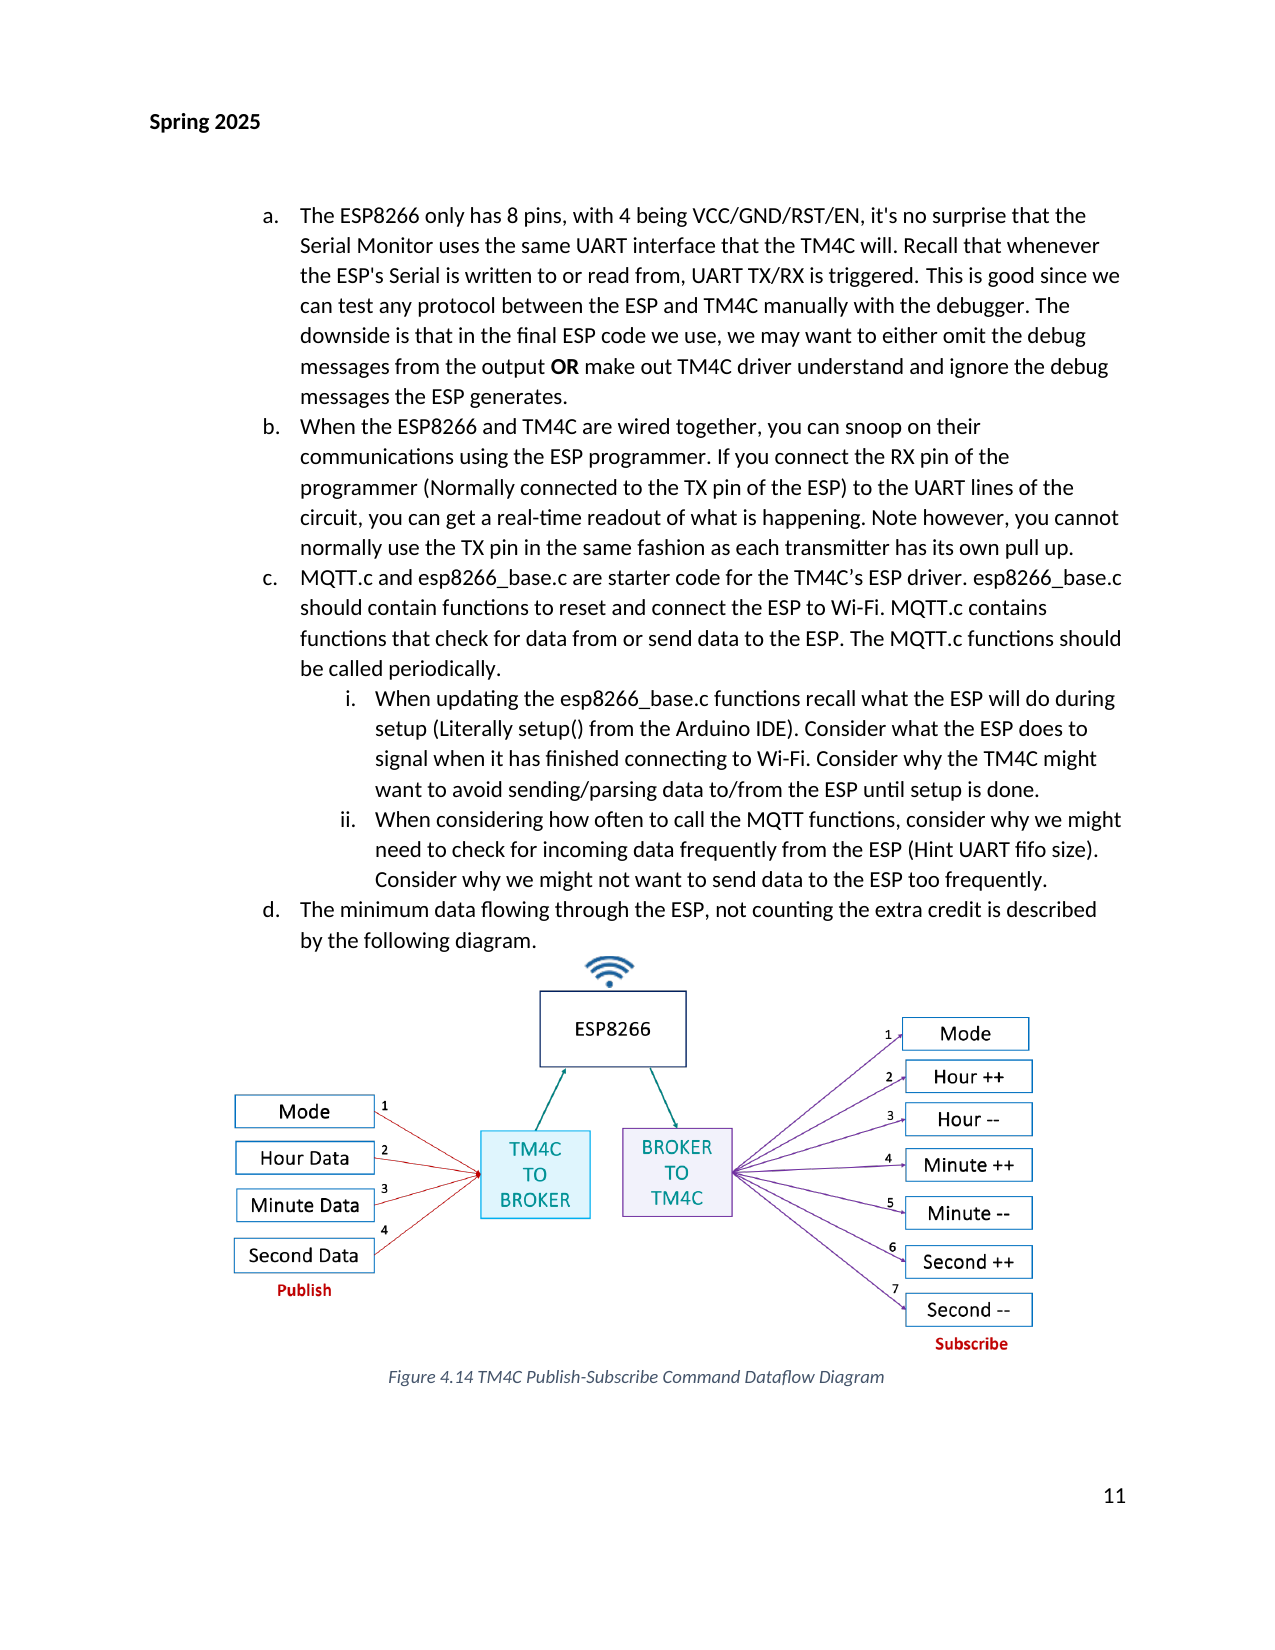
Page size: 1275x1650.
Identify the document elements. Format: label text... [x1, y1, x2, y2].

list When considering how often to call the MQTT functions, consider why we might need to check for incoming data frequently from the ESP (Hint UART fifo size). Consider why we might not want to send data to the ESP too frequently. [356, 805, 1125, 893]
list When the ESP8266 and TM4C are wired together, you can snoop on their communications using the ESP programmer. If you connect the RX pin of the programmer (Normally connected to the TX pin of the ESP) to the UART lines of the circuit, you can get a real-time readout of what is happening. Note however, you cannot normally use the TX pin in the same fashion as each transmitter has its own pull up. [262, 412, 1125, 561]
list The minimum data flowing through the ESP, not counting the extra credit is described by the following diagram. [262, 896, 1125, 954]
list The ESP8266 only has 8 pins, with 4 being VCC/GND/RST/EN, it's no surprise that the Serial Monitor uses the same UART interface that the TM4C will. Recall that whenever the ESP's Serial is written to or read from, UART TX/RX is triggered. This is good since we can test any protocol between the ESP and TM4C manually with the debugger. The downside is that in the final ESP code we use, we may want to either omit the debug messages from the output OR make out TM4C driver understand and ignore the debug messages the ESP generates. [262, 201, 1125, 410]
list MQTT.c and esp8266_base.c are starter code for the TM4C’s ESP driver. esp8266_base.c should contain functions to reset and connect the ESP to Wi-Fi. MQTT.c contains functions that check for data from or send data to the ESP. The MQTT.c functions should be called periodically. [262, 563, 1125, 682]
list When updating the esp8266_base.c functions recall what the ESP will do during setup (Literally setup() from the Arduino IDE). Consider what the ESP does to signal when it has finished connecting to Wi-Fi. Consider why the TM4C might want to avoid sending/parsing data to/from the ESP until setup is done. [356, 684, 1125, 803]
